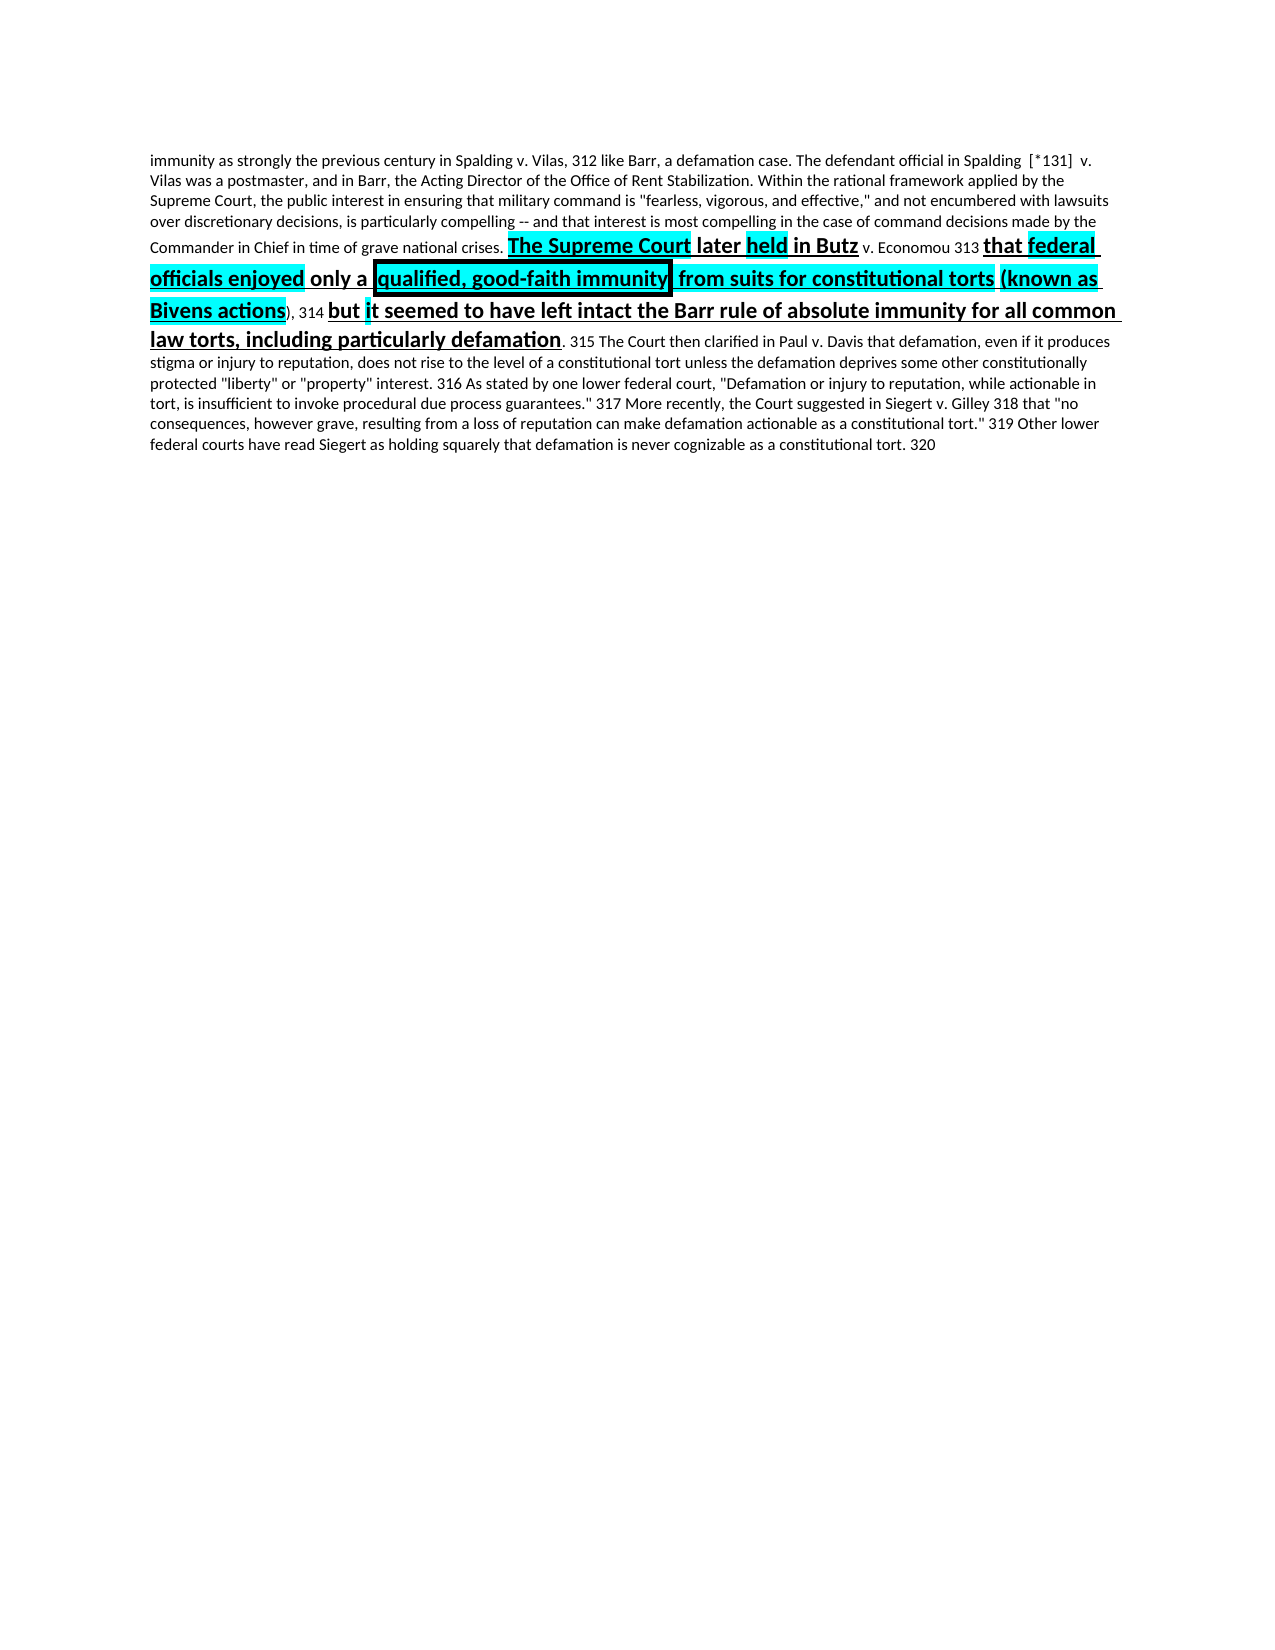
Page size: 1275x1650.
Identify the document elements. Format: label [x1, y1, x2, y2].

text [150, 150, 1125, 454]
